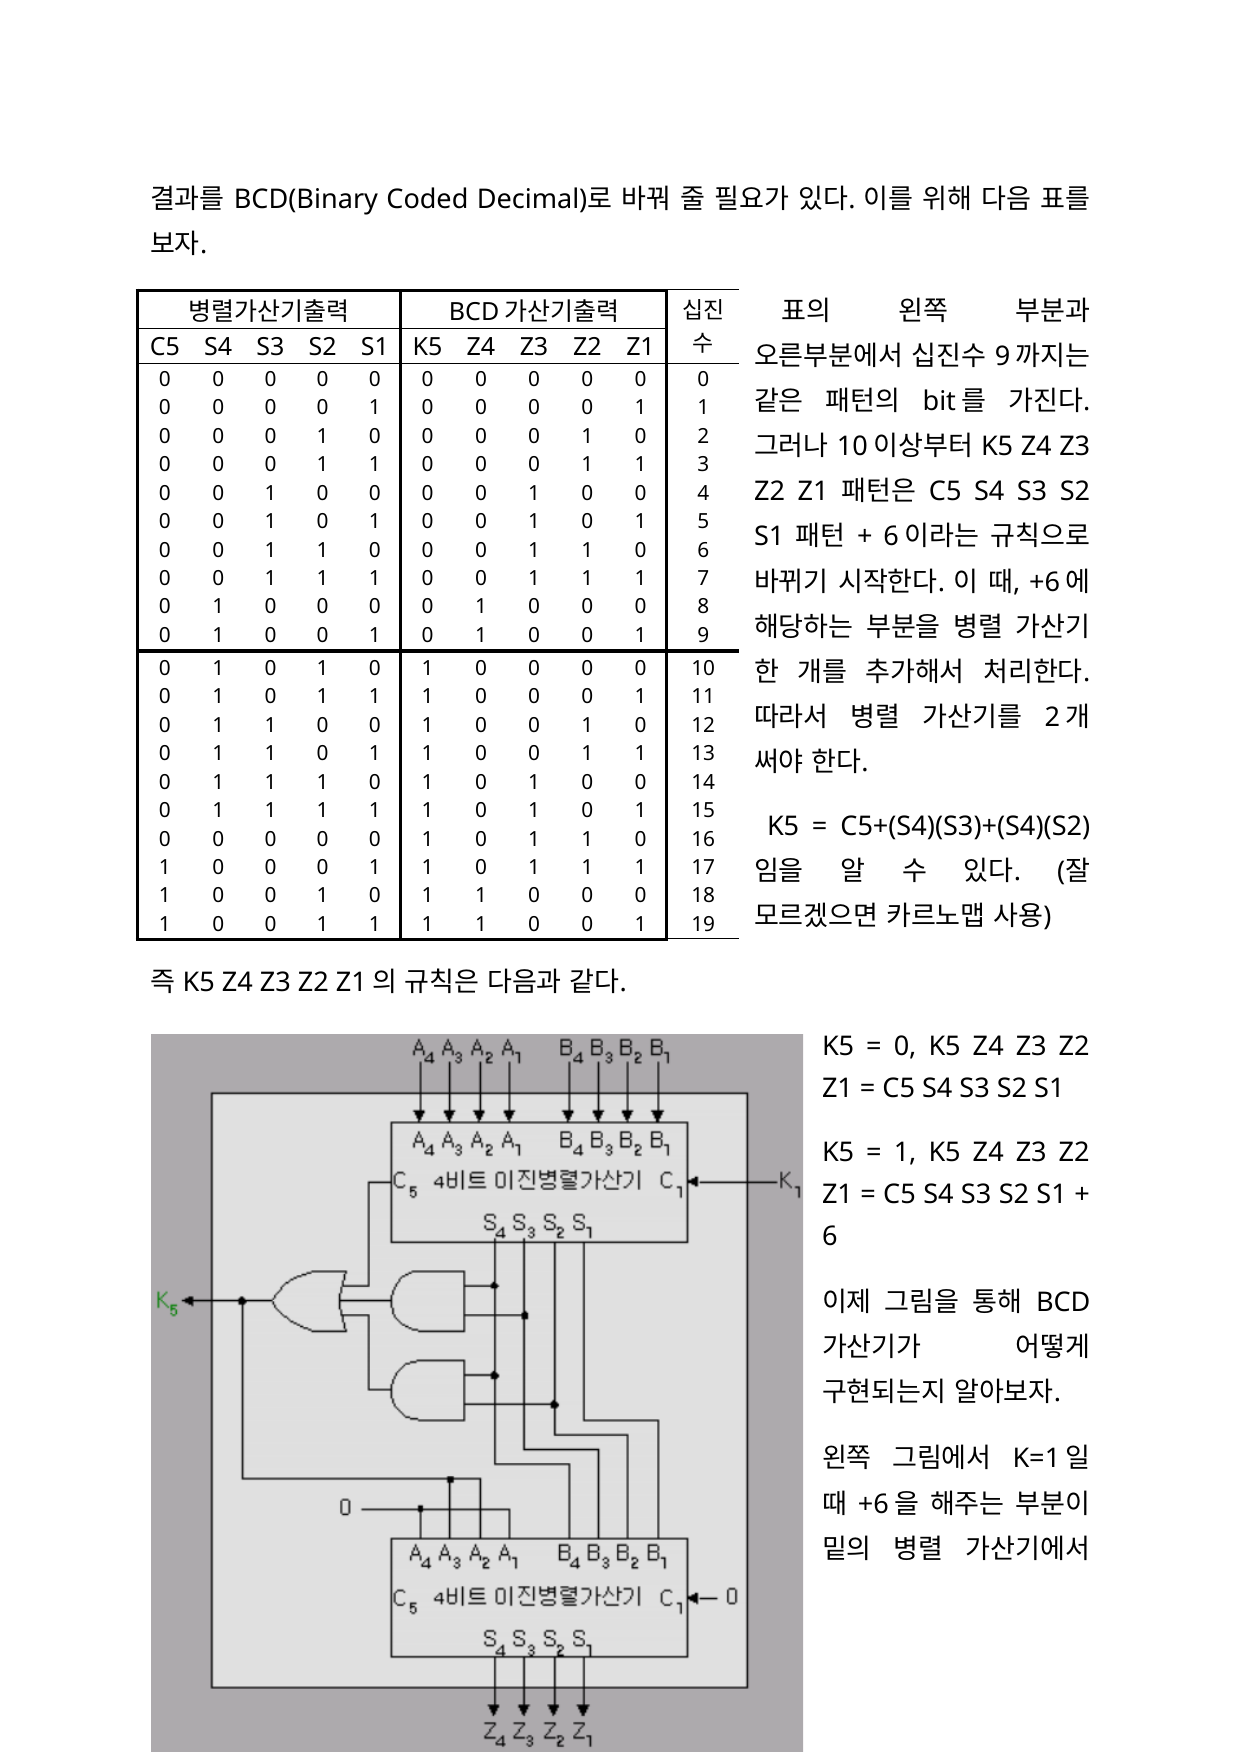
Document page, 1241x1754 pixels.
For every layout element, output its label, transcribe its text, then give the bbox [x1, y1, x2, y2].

table_cell 1 [244, 563, 296, 592]
table_cell 1 [139, 852, 192, 881]
table_cell 0 [507, 881, 561, 909]
text K5 = 0, K5 Z4 Z3 Z2 Z1 = C5 S4 S3 S2 S1 [150, 1026, 1090, 1106]
table_cell 1 [349, 506, 399, 535]
table_cell 1 [192, 739, 244, 767]
table_cell 1 [561, 739, 614, 767]
table_cell 0 [296, 393, 348, 421]
table_cell 1 [296, 682, 348, 710]
table_cell 1 [614, 795, 665, 824]
table_cell 1 [244, 795, 296, 824]
table_cell 0 [454, 795, 507, 824]
table_cell 0 [561, 478, 614, 506]
table_cell 1 [402, 909, 454, 937]
table_cell 1 [507, 824, 561, 852]
table_cell 1 [614, 739, 665, 767]
table_cell C5 [139, 329, 192, 363]
table_cell 0 [454, 682, 507, 710]
table_cell 0 [402, 506, 454, 535]
table_cell 0 [561, 881, 614, 909]
table_cell 0 [507, 620, 561, 648]
table_cell 0 [192, 909, 244, 937]
table_cell 0 [244, 909, 296, 937]
table_cell 12 [668, 710, 739, 738]
table_header 병렬가산기출력 [139, 292, 399, 328]
table_cell 1 [614, 909, 665, 937]
table_cell Z1 [614, 329, 665, 363]
table_cell 0 [614, 767, 665, 795]
table_cell 1 [349, 909, 399, 937]
table_cell 1 [244, 535, 296, 563]
table_cell 9 [668, 620, 739, 648]
table_cell 0 [614, 535, 665, 563]
table_cell 1 [454, 881, 507, 909]
table_cell 0 [139, 620, 192, 648]
table_cell 0 [454, 563, 507, 592]
table_cell 11 [668, 682, 739, 710]
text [150, 177, 1090, 262]
table_cell 1 [668, 393, 739, 421]
table_cell S2 [296, 329, 348, 363]
table_cell 0 [454, 393, 507, 421]
table_cell 1 [561, 852, 614, 881]
table_cell 1 [349, 682, 399, 710]
table_cell 0 [192, 881, 244, 909]
text 즉 K5 Z4 Z3 Z2 Z1의 규칙은 다음과 같다. [150, 960, 1090, 1000]
table_cell 3 [668, 449, 739, 478]
table_cell 1 [507, 478, 561, 506]
table_cell 0 [244, 824, 296, 852]
table_cell 1 [349, 852, 399, 881]
table_cell 1 [349, 449, 399, 478]
table_cell 0 [454, 824, 507, 852]
table_cell 1 [614, 682, 665, 710]
table_cell 1 [192, 653, 244, 682]
table_cell 0 [561, 767, 614, 795]
table_cell 0 [614, 364, 665, 392]
table_cell 14 [668, 767, 739, 795]
table_cell 0 [139, 739, 192, 767]
table_cell 0 [507, 421, 561, 449]
table_cell 0 [244, 653, 296, 682]
table_cell 10 [668, 653, 739, 682]
table_cell 1 [244, 478, 296, 506]
table_cell 1 [349, 563, 399, 592]
table_cell 1 [349, 795, 399, 824]
table_cell 1 [402, 682, 454, 710]
table_header 십진수 [668, 290, 739, 363]
table_cell 1 [507, 506, 561, 535]
table_cell 0 [507, 364, 561, 392]
table_cell 1 [192, 620, 244, 648]
table_cell 0 [454, 421, 507, 449]
text 왼쪽 그림에서 K=1일 때 +6을 해주는 부분이 밑의 병렬 가산기에서 A4 A3 A2 A1에 0 1 1 0을 입력하는 부분이다. [803, 1436, 1090, 1566]
table_cell 0 [402, 421, 454, 449]
table_cell Z3 [507, 329, 561, 363]
table_cell 0 [192, 563, 244, 592]
table_cell 1 [454, 909, 507, 937]
table_cell 1 [296, 421, 348, 449]
table_cell 0 [507, 739, 561, 767]
table_header BCD가산기출력 [402, 292, 665, 328]
table_cell 0 [296, 620, 348, 648]
table_cell 1 [454, 592, 507, 620]
table_cell 0 [454, 535, 507, 563]
table_cell K5 [402, 329, 454, 363]
table_cell 0 [192, 449, 244, 478]
table_cell 0 [192, 421, 244, 449]
table_cell 0 [454, 449, 507, 478]
table_cell 1 [402, 795, 454, 824]
table_cell 0 [561, 909, 614, 937]
table_cell 0 [402, 364, 454, 392]
table_cell 0 [349, 710, 399, 738]
table_cell 1 [296, 535, 348, 563]
table_cell 0 [454, 767, 507, 795]
table_cell 1 [561, 449, 614, 478]
table_cell 0 [244, 364, 296, 392]
table_cell 0 [139, 421, 192, 449]
table_cell 1 [296, 881, 348, 909]
table_cell 0 [614, 653, 665, 682]
table_cell 0 [139, 653, 192, 682]
table_cell 0 [349, 824, 399, 852]
table_cell 1 [349, 739, 399, 767]
table_cell 0 [349, 881, 399, 909]
table_cell 0 [139, 478, 192, 506]
table_cell 1 [402, 824, 454, 852]
table_cell 0 [244, 393, 296, 421]
table_cell 1 [296, 909, 348, 937]
table_cell 0 [614, 824, 665, 852]
table_cell 1 [561, 563, 614, 592]
table_cell 0 [507, 592, 561, 620]
table_cell 0 [402, 563, 454, 592]
table_cell 1 [296, 767, 348, 795]
table_cell S3 [244, 329, 296, 363]
table_cell 0 [244, 682, 296, 710]
table_cell 0 [296, 852, 348, 881]
table_cell 1 [402, 653, 454, 682]
table_cell 0 [614, 881, 665, 909]
table_cell 0 [244, 592, 296, 620]
table_cell 0 [349, 767, 399, 795]
table_cell 1 [614, 620, 665, 648]
table_cell 1 [402, 881, 454, 909]
table_cell 1 [192, 682, 244, 710]
table_cell 1 [296, 563, 348, 592]
table_cell 0 [192, 535, 244, 563]
table_cell 0 [561, 592, 614, 620]
table_cell 1 [614, 449, 665, 478]
table_cell 6 [668, 535, 739, 563]
table_cell 0 [192, 824, 244, 852]
table_cell 0 [296, 506, 348, 535]
table_cell 1 [192, 795, 244, 824]
picture [150, 1034, 803, 1750]
table_cell 0 [349, 478, 399, 506]
table_cell 0 [614, 710, 665, 738]
table_cell 1 [139, 909, 192, 937]
table_cell 0 [454, 852, 507, 881]
table_cell 4 [668, 478, 739, 506]
table_cell 0 [561, 795, 614, 824]
table_cell 0 [139, 824, 192, 852]
table_cell 1 [192, 767, 244, 795]
text 표의 왼쪽 부분과 오른부분에서 십진수 9까지는 같은 패턴의 bit를 가진다. 그러나 10이상부터 K5 Z4 Z3 Z2 Z1 패턴은 C5 S4 S3 S2 S1 패턴 + 6이라는 규칙으로 바뀌기 시작한다. 이 때, +6에 해당하는 부분을 병렬 가산기 한 개를 추가해서 처리한다. 따라서 병렬 가산기를 2개 써야 한다. [150, 288, 1090, 780]
table_cell 1 [614, 852, 665, 881]
table_cell 1 [507, 535, 561, 563]
table_cell 0 [561, 620, 614, 648]
table_cell 0 [349, 535, 399, 563]
table_cell 1 [454, 620, 507, 648]
table_cell 1 [507, 563, 561, 592]
table_cell 1 [349, 620, 399, 648]
table_cell 1 [349, 393, 399, 421]
table_cell 0 [561, 364, 614, 392]
table_cell 0 [139, 449, 192, 478]
table_cell 0 [296, 739, 348, 767]
table_cell 0 [139, 563, 192, 592]
table_cell 1 [614, 393, 665, 421]
table_cell 0 [296, 592, 348, 620]
table_cell 0 [507, 682, 561, 710]
table_cell 1 [561, 710, 614, 738]
table_cell 16 [668, 824, 739, 852]
text 이제 그림을 통해 BCD가산기가 어떻게 구현되는지 알아보자. [803, 1280, 1090, 1410]
table_cell 0 [561, 682, 614, 710]
text K5 = 1, K5 Z4 Z3 Z2 Z1 = C5 S4 S3 S2 S1 + 6 [803, 1132, 1090, 1254]
table_cell 0 [349, 364, 399, 392]
table_cell 1 [192, 592, 244, 620]
table_cell 0 [139, 795, 192, 824]
table_cell 1 [561, 535, 614, 563]
table_cell 0 [349, 421, 399, 449]
table_cell 1 [507, 852, 561, 881]
table_cell 0 [402, 620, 454, 648]
table_cell 0 [507, 393, 561, 421]
table_cell 1 [507, 795, 561, 824]
table_cell 0 [561, 653, 614, 682]
table_cell 0 [507, 653, 561, 682]
table_cell 0 [507, 710, 561, 738]
table_cell 1 [139, 881, 192, 909]
table_cell 0 [192, 506, 244, 535]
table_cell 0 [507, 449, 561, 478]
table_cell 0 [402, 393, 454, 421]
table_cell S4 [192, 329, 244, 363]
table_cell 1 [244, 506, 296, 535]
table_cell 0 [614, 592, 665, 620]
table_cell 0 [561, 393, 614, 421]
table_cell 0 [349, 653, 399, 682]
table_cell 0 [139, 535, 192, 563]
table_cell 5 [668, 506, 739, 535]
table_cell 0 [454, 478, 507, 506]
table_cell 0 [296, 478, 348, 506]
table_cell Z4 [454, 329, 507, 363]
table_cell 0 [139, 364, 192, 392]
table_cell 1 [402, 852, 454, 881]
table_cell 15 [668, 795, 739, 824]
table_cell 1 [244, 710, 296, 738]
table_cell 1 [296, 449, 348, 478]
table_cell 0 [244, 852, 296, 881]
table_cell 0 [454, 506, 507, 535]
table_cell 1 [296, 653, 348, 682]
table_cell 0 [614, 421, 665, 449]
table_cell 0 [402, 592, 454, 620]
table_cell 0 [139, 506, 192, 535]
table_cell 13 [668, 739, 739, 767]
table_cell 1 [507, 767, 561, 795]
table_cell 1 [561, 824, 614, 852]
table_cell 0 [296, 710, 348, 738]
table_cell 19 [668, 909, 739, 937]
table_cell 1 [402, 739, 454, 767]
table_cell 0 [139, 393, 192, 421]
table_cell S1 [349, 329, 399, 363]
table_cell 0 [192, 364, 244, 392]
table_cell 1 [402, 710, 454, 738]
table_cell 0 [614, 478, 665, 506]
table_cell 0 [349, 592, 399, 620]
table_cell 0 [192, 393, 244, 421]
table_cell 18 [668, 881, 739, 909]
table_cell 0 [402, 478, 454, 506]
table_cell 0 [454, 739, 507, 767]
table_cell 0 [244, 620, 296, 648]
table_cell 1 [614, 563, 665, 592]
table_cell 1 [296, 795, 348, 824]
table_cell 0 [192, 852, 244, 881]
table_cell 1 [402, 767, 454, 795]
table_cell 0 [507, 909, 561, 937]
text K5 = C5+(S4)(S3)+(S4)(S2)임을 알 수 있다. (잘 모르겠으면 카르노맵 사용) [739, 806, 1090, 934]
table_cell 0 [454, 653, 507, 682]
table_cell 0 [561, 506, 614, 535]
table_cell 0 [454, 364, 507, 392]
table_cell 0 [296, 824, 348, 852]
table_cell 1 [244, 739, 296, 767]
table_cell 0 [139, 682, 192, 710]
table_cell 0 [192, 478, 244, 506]
table_cell 1 [244, 767, 296, 795]
table_cell 0 [139, 767, 192, 795]
table_cell 2 [668, 421, 739, 449]
table_cell 0 [402, 449, 454, 478]
table_cell 0 [139, 710, 192, 738]
table_cell 1 [561, 421, 614, 449]
table_cell 1 [192, 710, 244, 738]
table_cell 0 [402, 535, 454, 563]
table_cell 0 [244, 881, 296, 909]
table_cell 7 [668, 563, 739, 592]
table_cell 1 [614, 506, 665, 535]
table_cell 0 [296, 364, 348, 392]
table_cell 0 [668, 364, 739, 392]
table_cell 17 [668, 852, 739, 881]
table_cell 0 [244, 421, 296, 449]
table_cell Z2 [561, 329, 614, 363]
table_cell 0 [139, 592, 192, 620]
table_cell 0 [454, 710, 507, 738]
table_cell 8 [668, 592, 739, 620]
table_cell 0 [244, 449, 296, 478]
